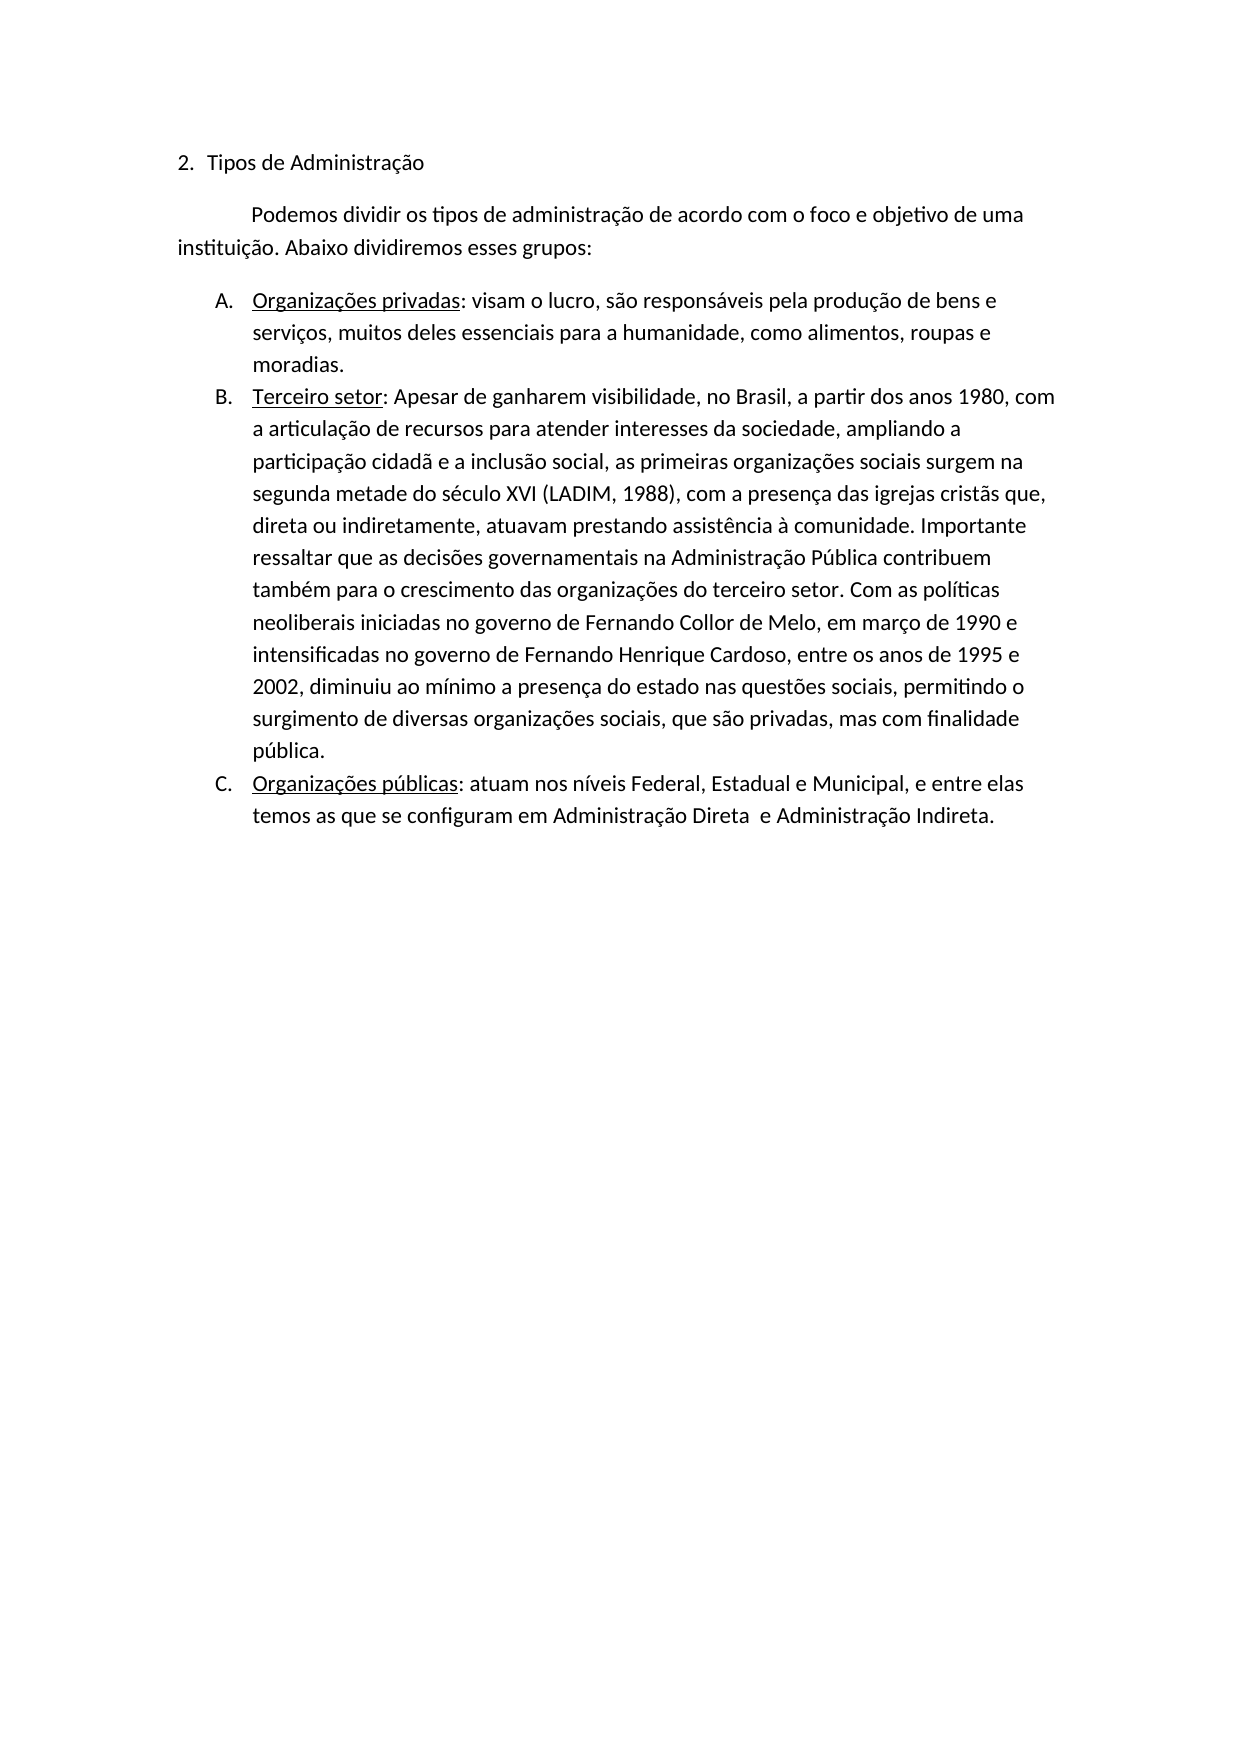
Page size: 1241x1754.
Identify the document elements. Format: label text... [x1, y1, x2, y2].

text Podemos dividir os tipos de administração de acordo com o foco e objetivo de uma instituição. Abaixo dividiremos esses grupos: [177, 201, 1063, 261]
list Organizações públicas: atuam nos níveis Federal, Estadual e Municipal, e entre elas temos as que se configuram em Administração Direta e Administração Indireta. [215, 769, 1063, 829]
list Terceiro setor: Apesar de ganharem visibilidade, no Brasil, a partir dos anos 1980, com a articulação de recursos para atender interesses da sociedade, ampliando a participação cidadã e a inclusão social, as primeiras organizações sociais surgem na segunda metade do século XVI (LADIM, 1988), com a presença das igrejas cristãs que, direta ou indiretamente, atuavam prestando assistência à comunidade. Importante ressaltar que as decisões governamentais na Administração Pública contribuem também para o crescimento das organizações do terceiro setor. Com as políticas neoliberais iniciadas no governo de Fernando Collor de Melo, em março de 1990 e intensificadas no governo de Fernando Henrique Cardoso, entre os anos de 1995 e 2002, diminuiu ao mínimo a presença do estado nas questões sociais, permitindo o surgimento de diversas organizações sociais, que são privadas, mas com finalidade pública. [215, 382, 1063, 764]
list Organizações privadas: visam o lucro, são responsáveis pela produção de bens e serviços, muitos deles essenciais para a humanidade, como alimentos, roupas e moradias. [215, 286, 1063, 378]
list Tipos de Administração [177, 148, 1063, 176]
